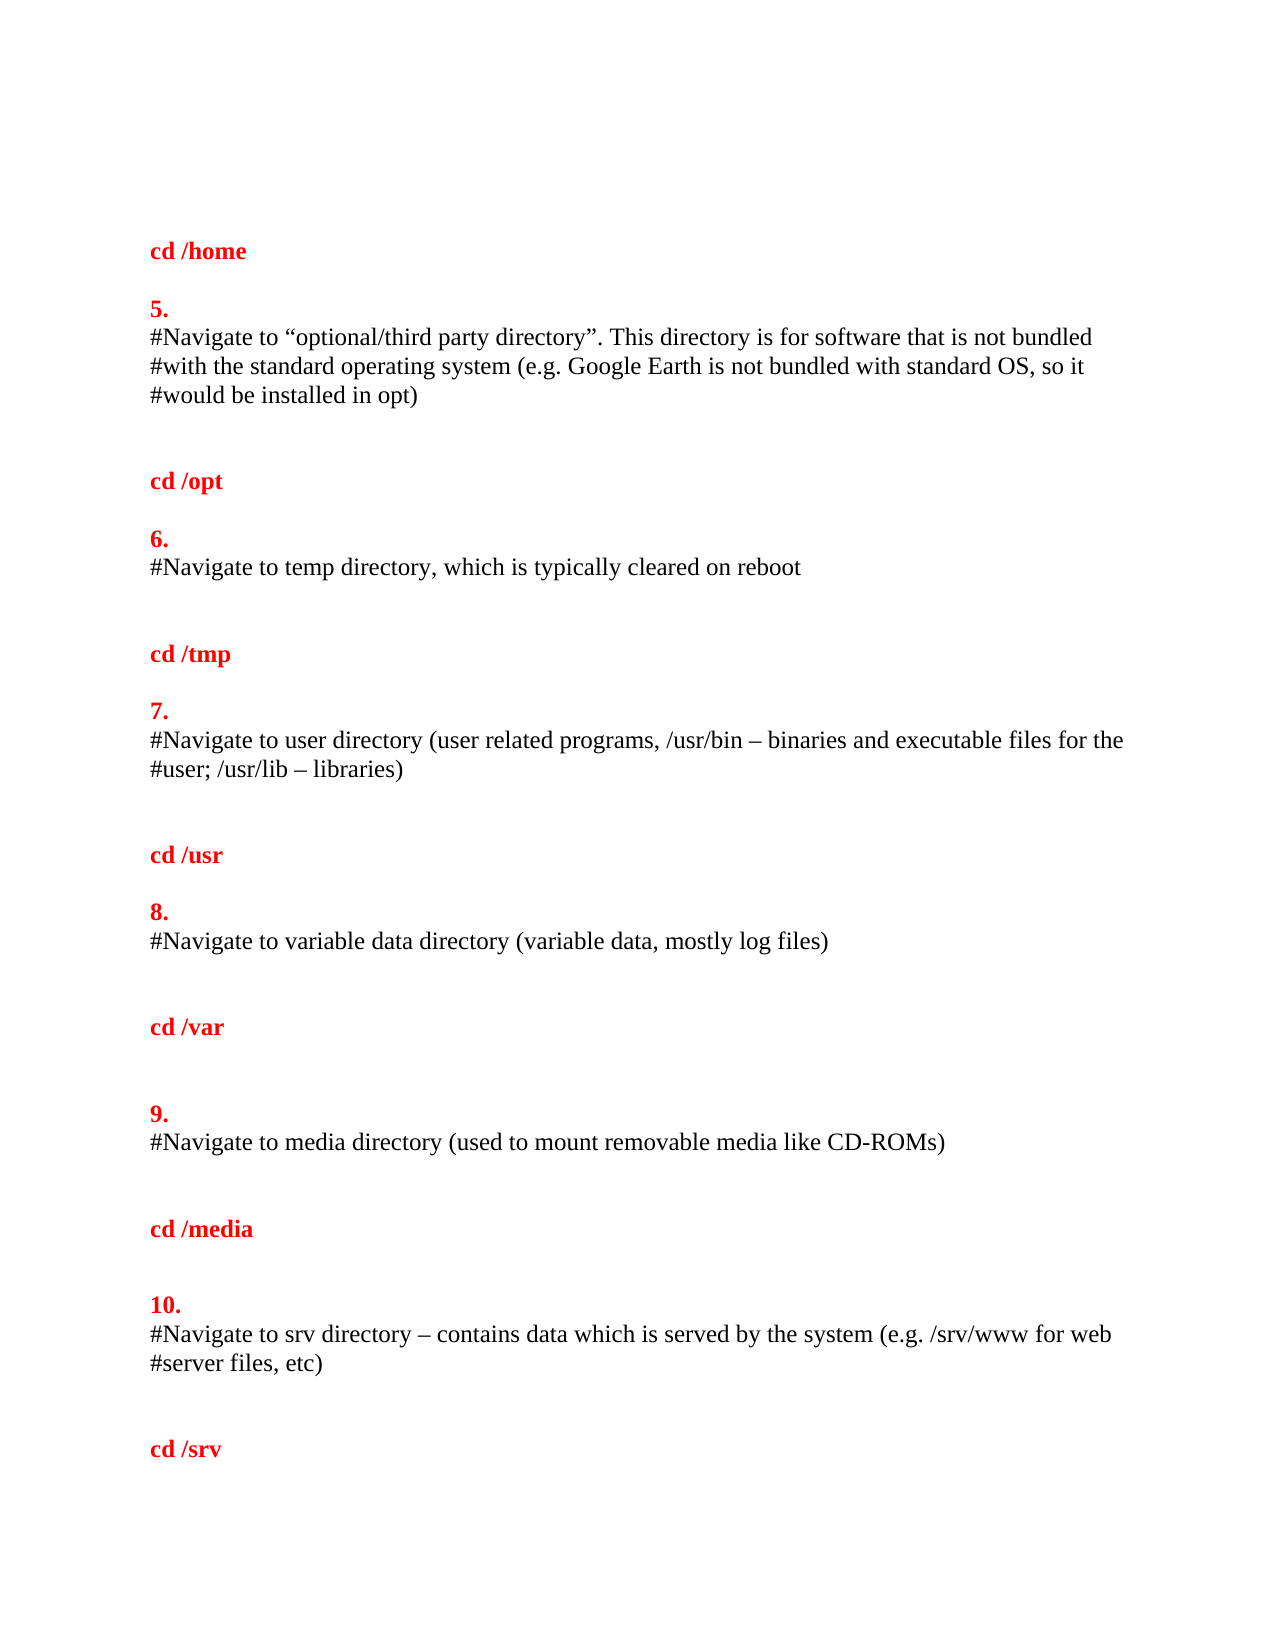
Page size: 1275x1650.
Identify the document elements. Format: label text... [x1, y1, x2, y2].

text #Navigate to user directory (user related programs, /usr/bin – binaries and executable files for the #user; /usr/lib – libraries) [150, 725, 1125, 782]
text cd /usr [150, 840, 1125, 869]
text cd /srv [150, 1434, 1125, 1463]
text 10. [150, 1290, 1125, 1319]
text cd /opt [150, 466, 1125, 495]
text 9. [150, 1099, 1125, 1127]
text cd /media [150, 1214, 1125, 1242]
text cd /var [150, 1012, 1125, 1041]
text 5. [150, 294, 1125, 322]
text 6. [150, 524, 1125, 552]
text #Navigate to “optional/third party directory”. This directory is for software that is not bundled #with the standard operating system (e.g. Google Earth is not bundled with standard OS, so it #would be installed in opt) [150, 322, 1125, 409]
text #Navigate to temp directory, which is typically cleared on reboot [150, 552, 1125, 581]
text cd /home [150, 236, 1125, 265]
text cd /tmp [150, 639, 1125, 667]
text 7. [150, 696, 1125, 725]
text 8. [150, 897, 1125, 926]
text #Navigate to variable data directory (variable data, mostly log files) [150, 926, 1125, 955]
text #Navigate to media directory (used to mount removable media like CD-ROMs) [150, 1127, 1125, 1156]
text #Navigate to srv directory – contains data which is served by the system (e.g. /srv/www for web #server files, etc) [150, 1319, 1125, 1377]
